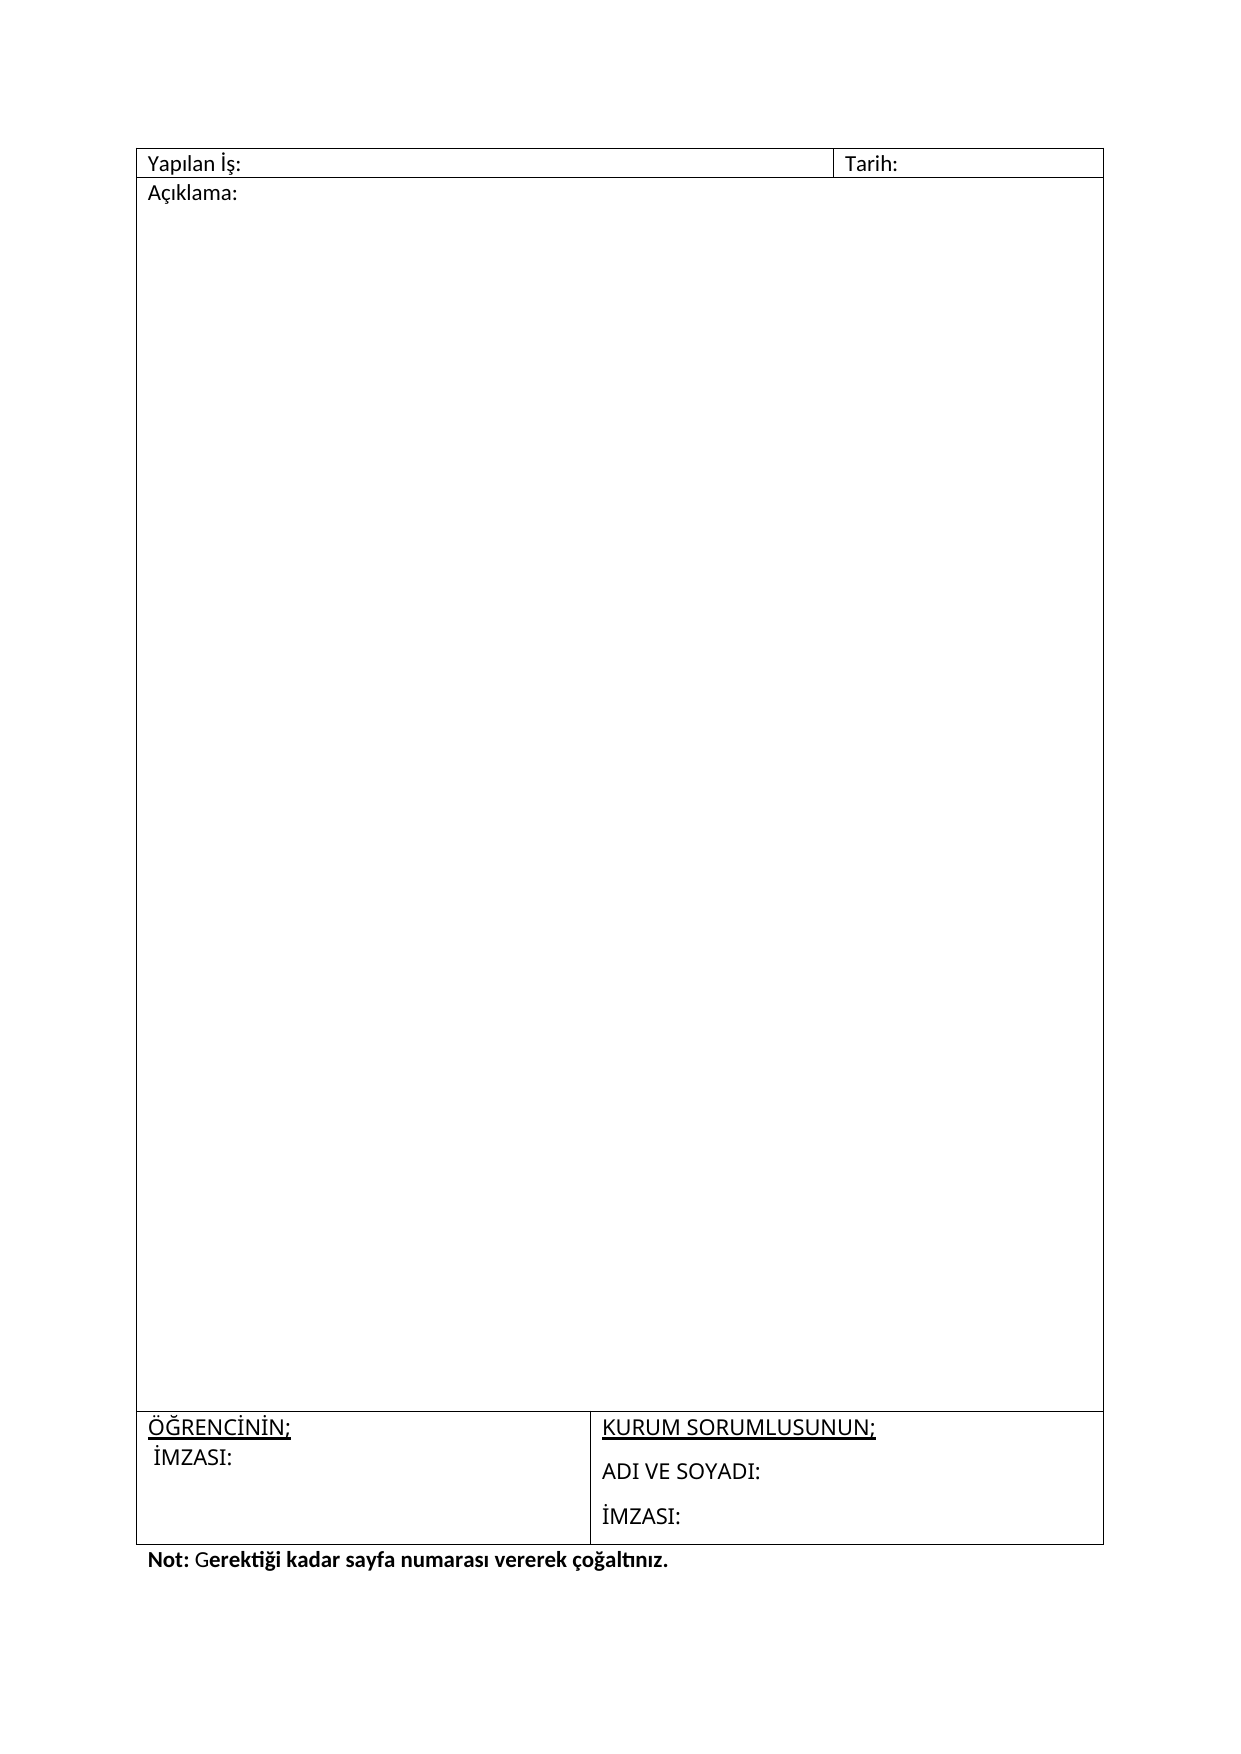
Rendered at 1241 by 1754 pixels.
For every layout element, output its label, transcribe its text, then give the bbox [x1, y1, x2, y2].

table_cell KURUM SORUMLUSUNUN; ADI VE SOYADI: İMZASI: [591, 1412, 1103, 1544]
table_cell Açıklama: [137, 178, 1103, 1411]
table_cell ÖĞRENCİNİN; İMZASI: [137, 1412, 590, 1544]
text Not: Gerektiği kadar sayfa numarası vererek çoğaltınız. [148, 1545, 1093, 1573]
table_header Tarih: [834, 149, 1103, 177]
table_header Yapılan İş: [137, 149, 833, 177]
